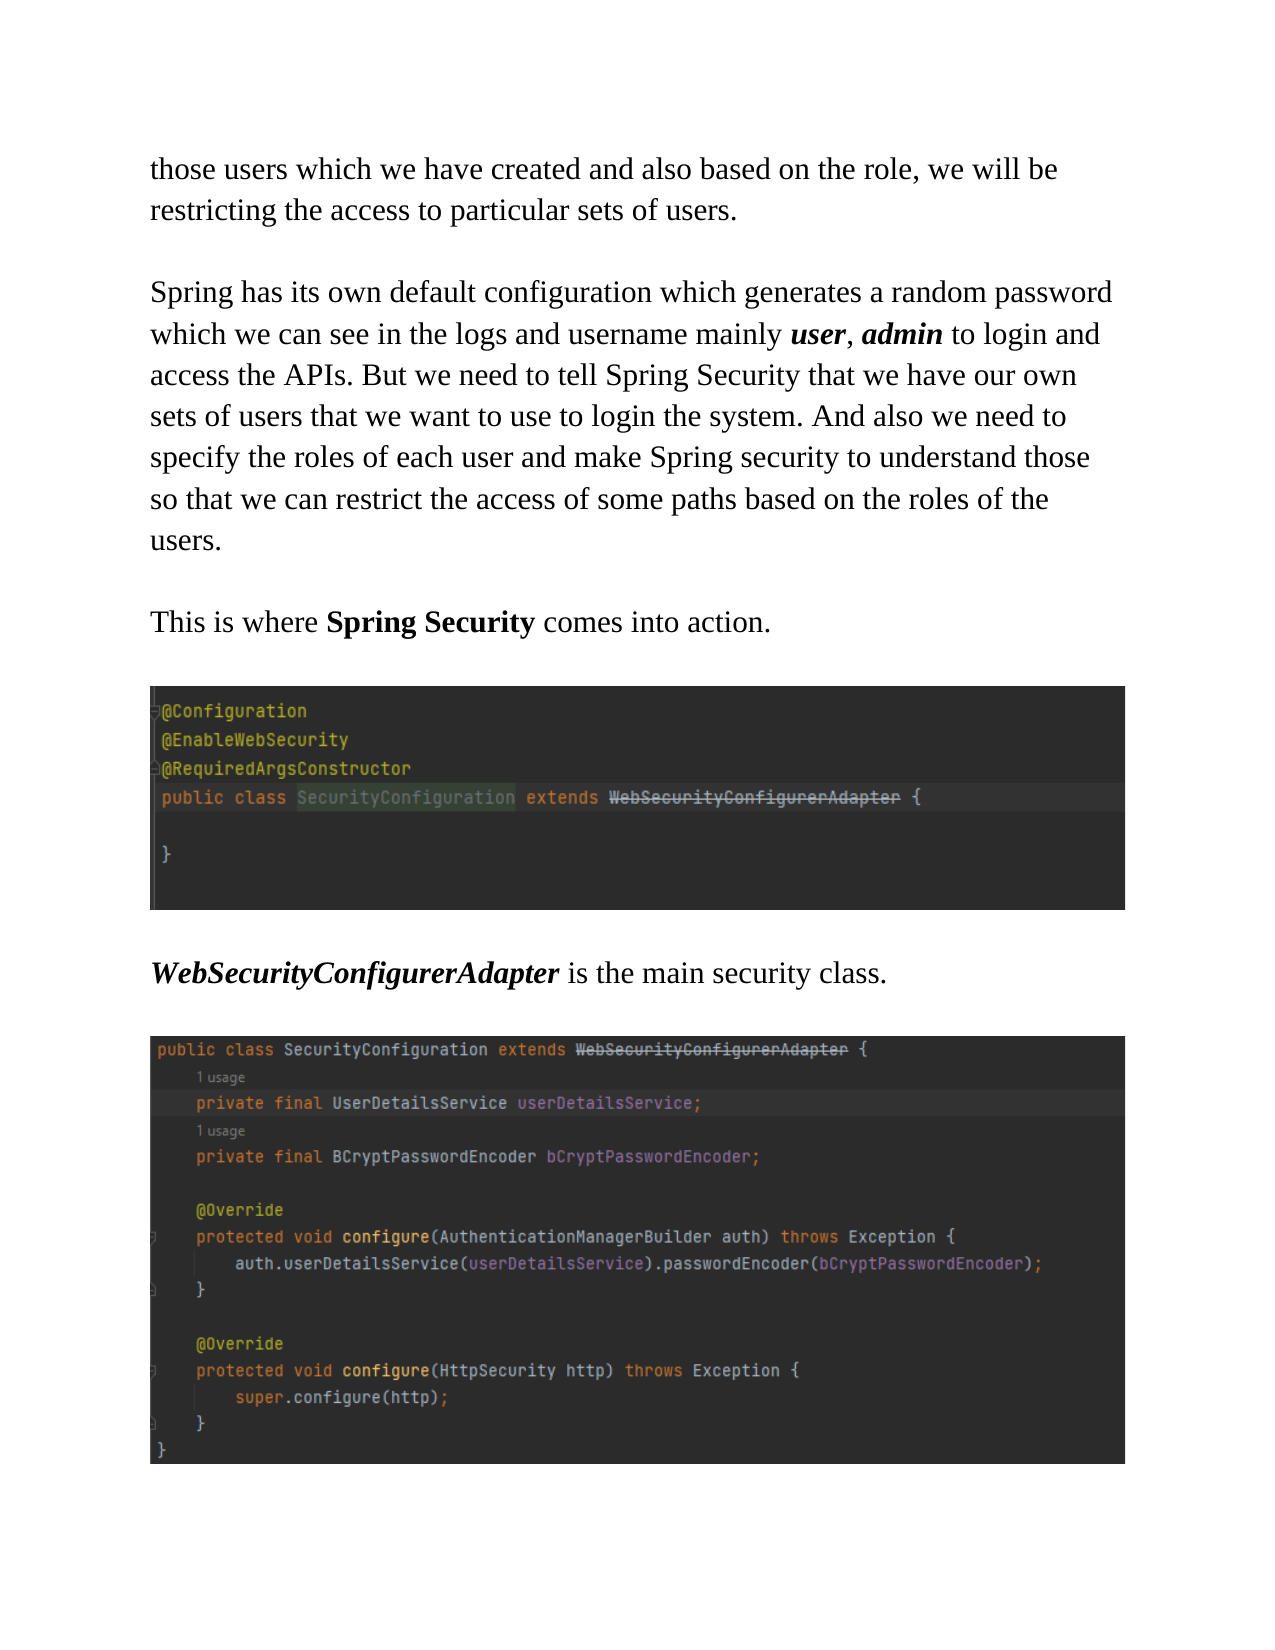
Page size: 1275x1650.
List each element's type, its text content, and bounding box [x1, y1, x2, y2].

text Spring has its own default configuration which generates a random password which we can see in the logs and username mainly user, admin to login and access the APIs. But we need to tell Spring Security that we have our own sets of users that we want to use to login the system. And also we need to specify the roles of each user and make Spring security to understand those so that we can restrict the access of some paths based on the roles of the users. [150, 274, 1125, 557]
text This is where Spring Security comes into action. [150, 604, 1125, 640]
picture [150, 1036, 1125, 1464]
picture [150, 686, 1125, 910]
text WebSecurityConfigurerAdapter is the main security class. [150, 954, 1125, 990]
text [150, 150, 1125, 227]
